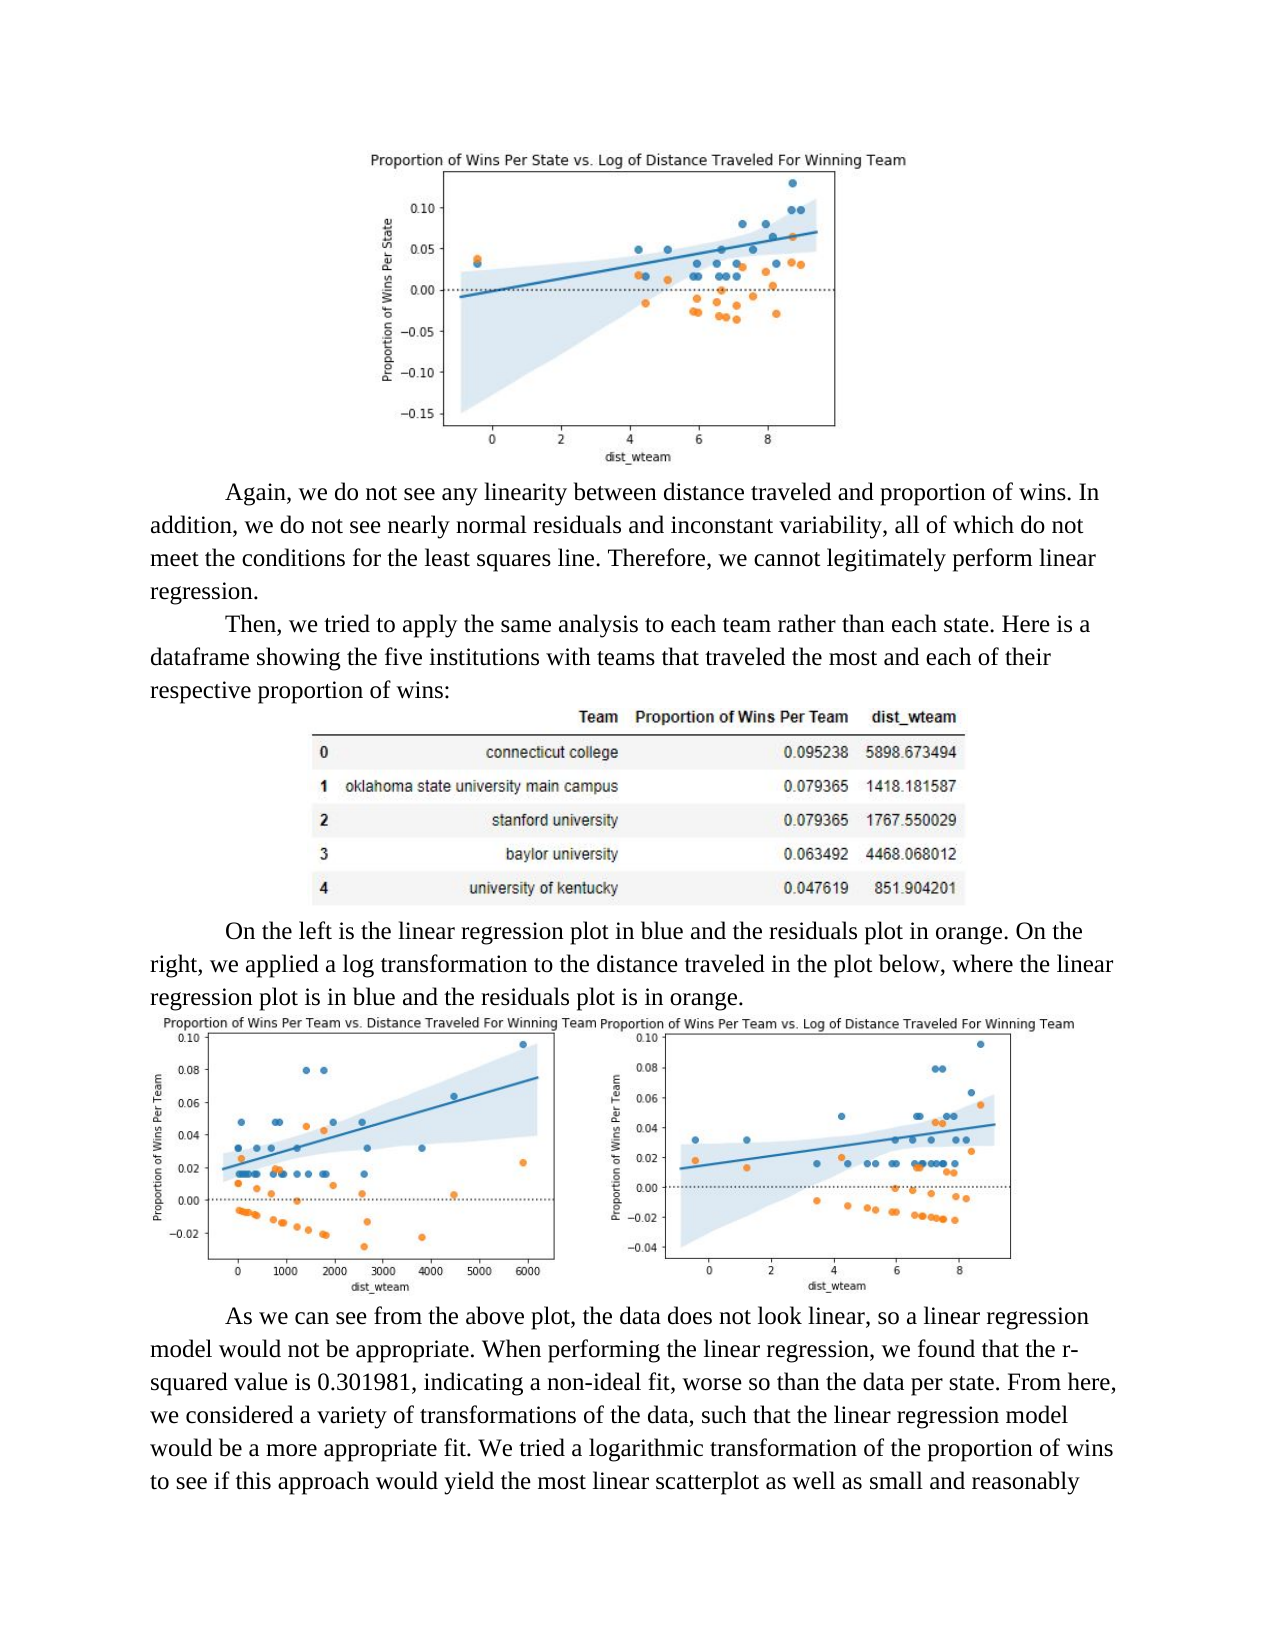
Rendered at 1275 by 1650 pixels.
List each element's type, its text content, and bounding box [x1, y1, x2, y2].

text Again, we do not see any linearity between distance traveled and proportion of wins. In addition, we do not see nearly normal residuals and inconstant variability, all of which do not meet the conditions for the least squares line. Therefore, we cannot legitimately perform linear regression. [150, 477, 1125, 605]
picture [366, 150, 909, 473]
picture [307, 708, 968, 912]
picture [150, 1014, 1077, 1297]
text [150, 1301, 1125, 1494]
text On the left is the linear regression plot in blue and the residuals plot in orange. On the right, we applied a log transformation to the distance traveled in the plot below, where the linear regression plot is in blue and the residuals plot is in orange. [150, 916, 1125, 1011]
text Then, we tried to apply the same analysis to each team rather than each state. Here is a dataframe showing the five institutions with teams that traveled the most and each of their respective proportion of wins: [150, 609, 1125, 704]
